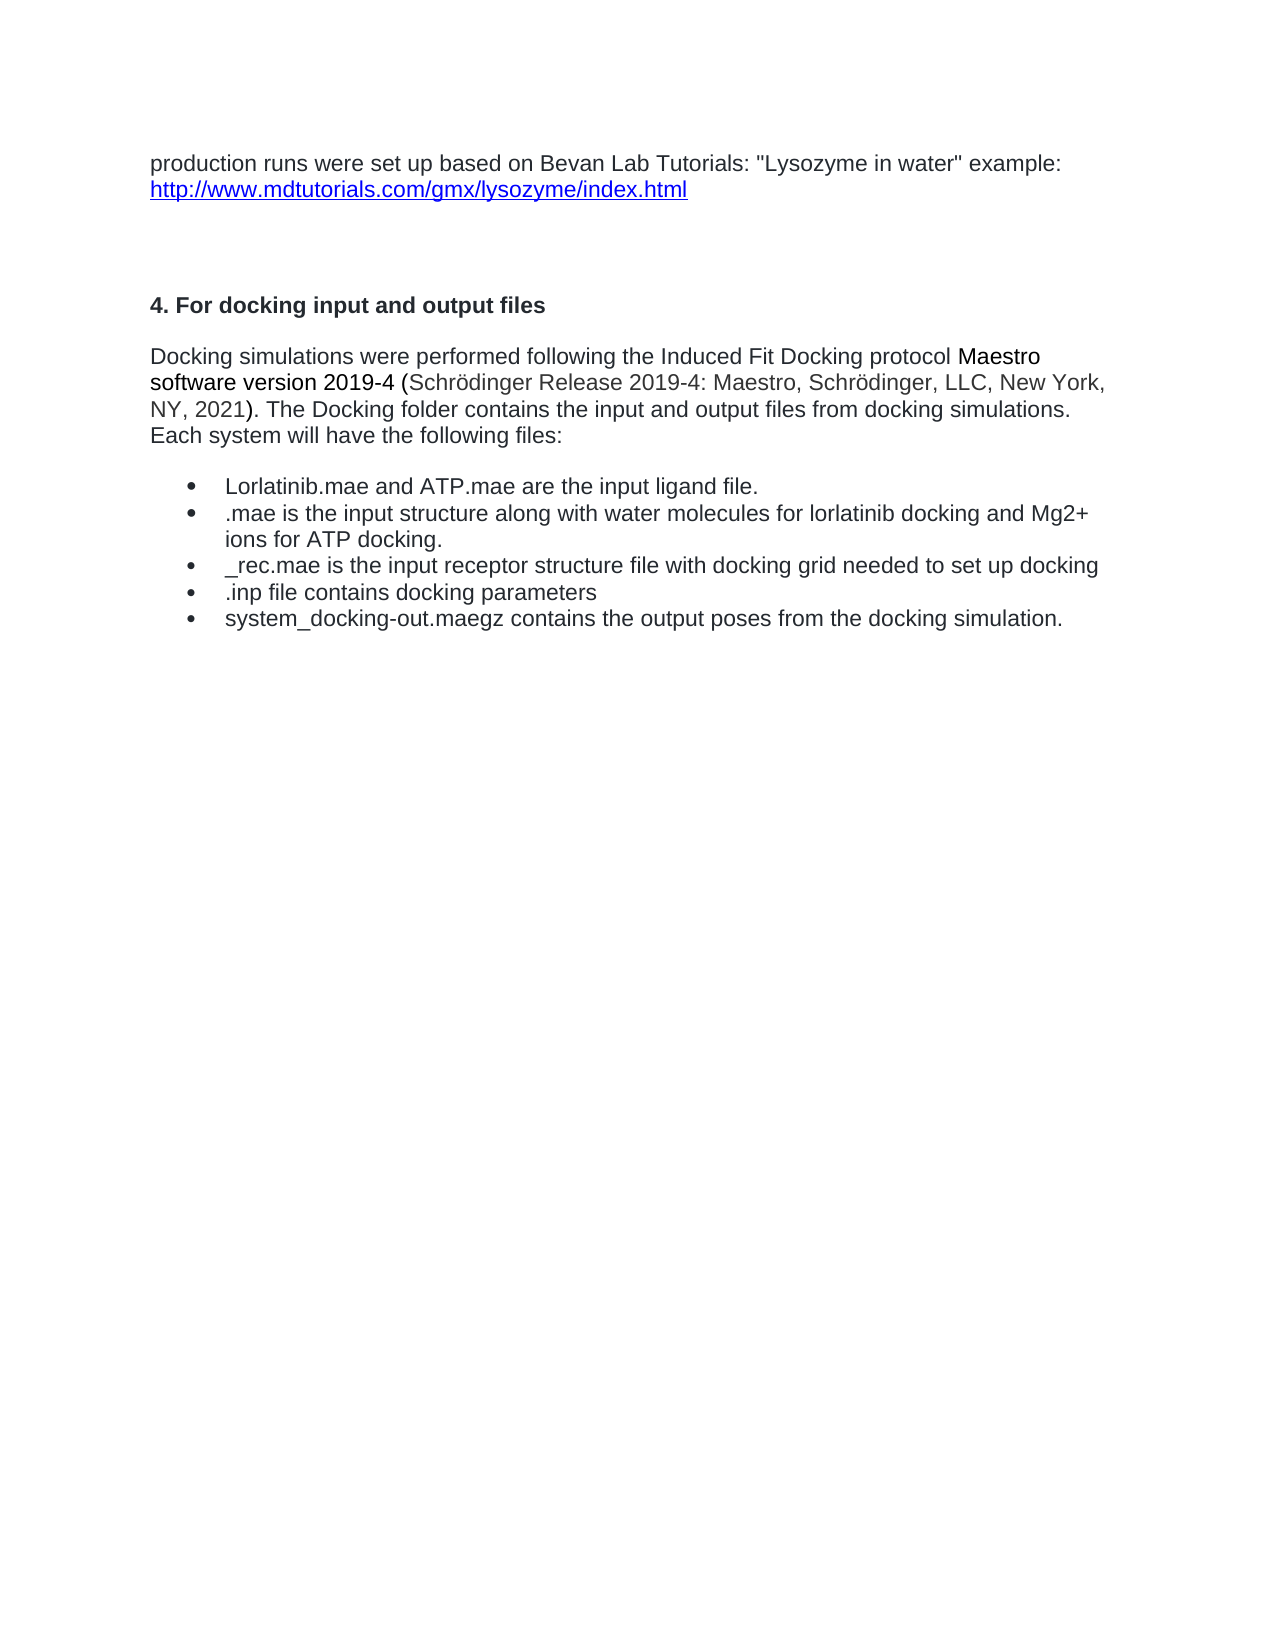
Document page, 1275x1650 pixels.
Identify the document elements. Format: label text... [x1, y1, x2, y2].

list .inp file contains docking parameters [187, 579, 1125, 605]
list .mae is the input structure along with water molecules for lorlatinib docking and Mg2+ ions for ATP docking. [187, 500, 1125, 552]
text Docking simulations were performed following the Induced Fit Docking protocol Maestro software version 2019-4 (Schrödinger Release 2019-4: Maestro, Schrödinger, LLC, New York, NY, 2021). The Docking folder contains the input and output files from docking simulations. Each system will have the following files: [150, 343, 1125, 448]
text 4. For docking input and output files [150, 292, 1125, 318]
list _rec.mae is the input receptor structure file with docking grid needed to set up docking [187, 552, 1125, 579]
list Lorlatinib.mae and ATP.mae are the input ligand file. [187, 473, 1125, 500]
list system_docking-out.maegz contains the output poses from the docking simulation. [187, 605, 1125, 631]
